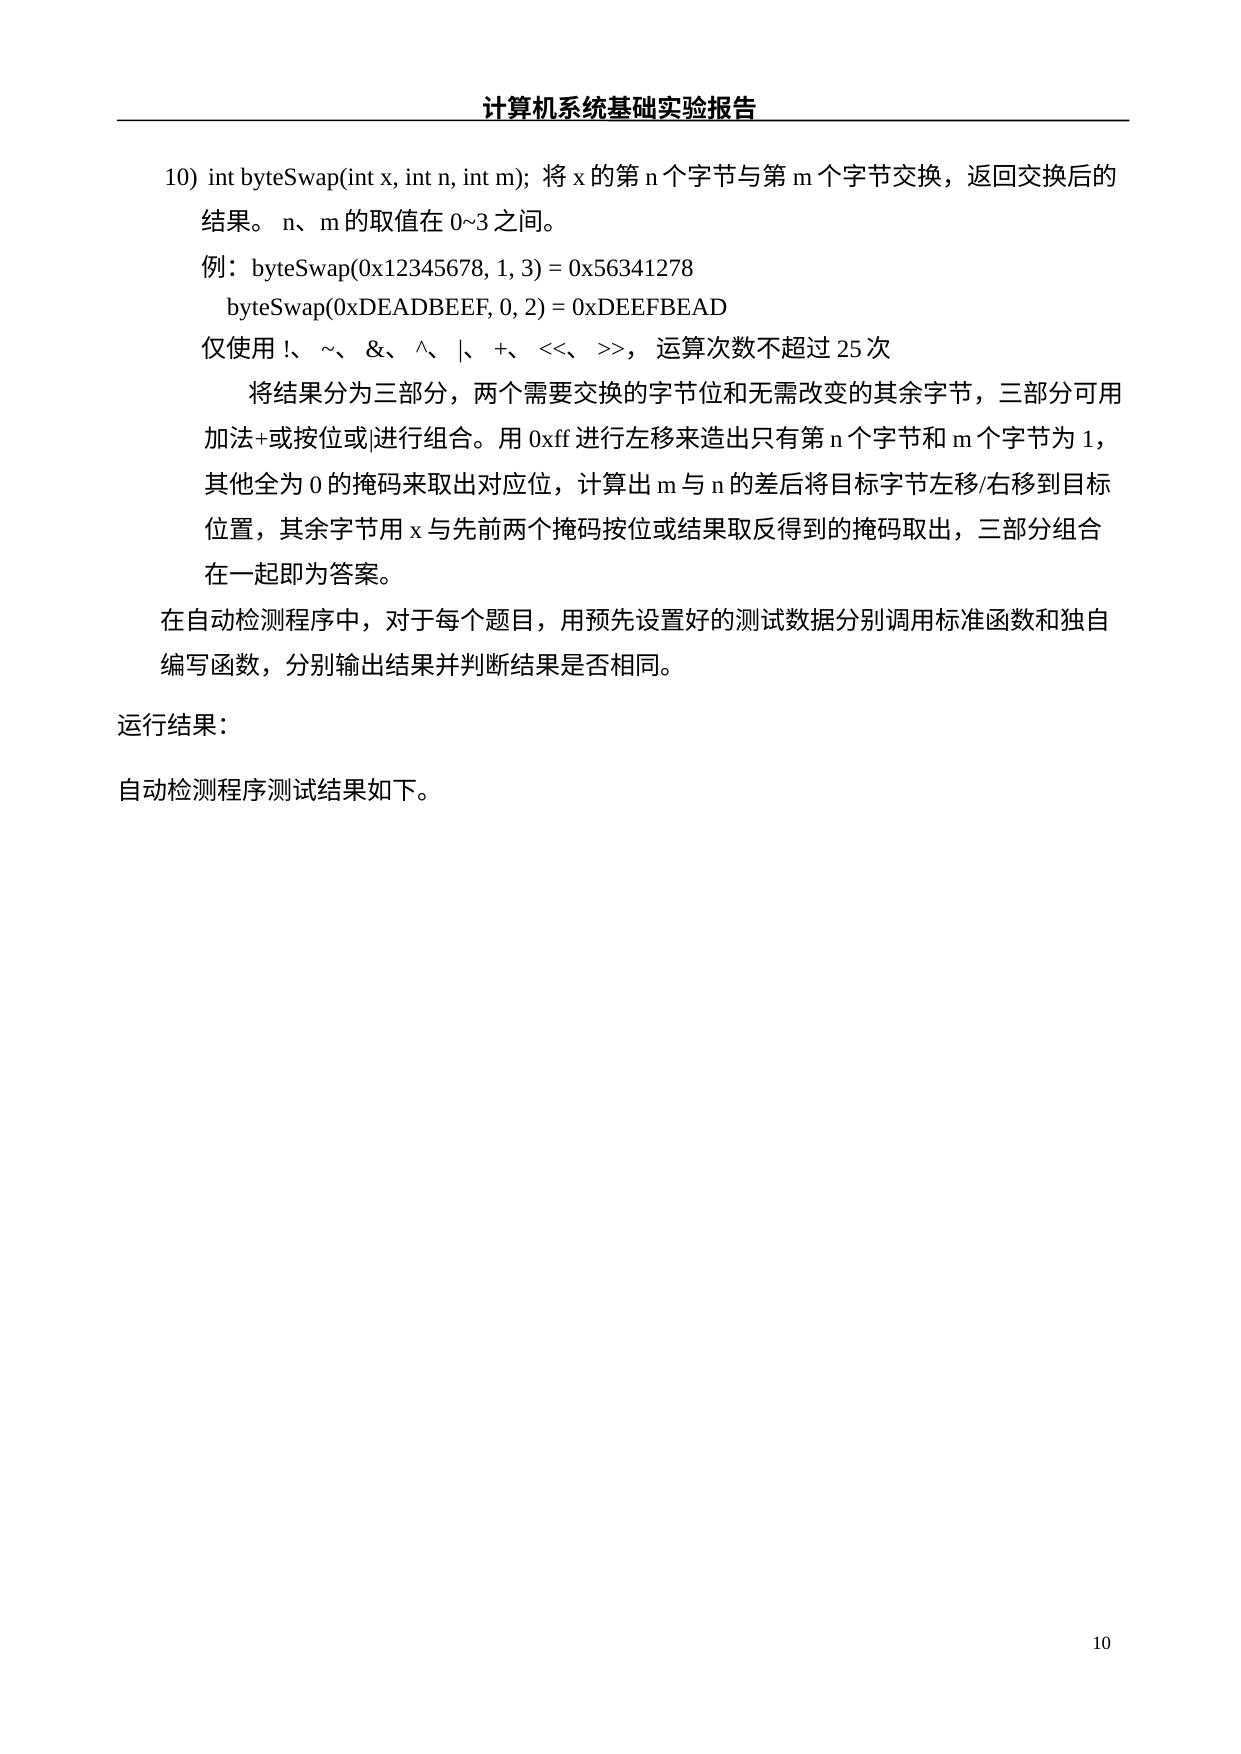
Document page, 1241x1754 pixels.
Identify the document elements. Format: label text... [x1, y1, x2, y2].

list 仅使用 !、 ~、 &、 ^、 |、 +、 <<、 >>， 运算次数不超过 25次 [202, 328, 1123, 364]
list int byteSwap(int x, int n, int m); 将x的第n个字节与第m个字节交换，返回交换后的结果。 n、m的取值在 0~3之间。 例：byteSwap(0x12345678, 1, 3) = 0x56341278 [164, 156, 1123, 283]
list byteSwap(0xDEADBEEF, 0, 2) = 0xDEEFBEAD [202, 292, 1123, 321]
text 自动检测程序测试结果如下。 [117, 756, 1123, 821]
text 在自动检测程序中，对于每个题目，用预先设置好的测试数据分别调用标准函数和独自编写函数，分别输出结果并判断结果是否相同。 [161, 600, 1123, 682]
text 运行结果： [117, 691, 1123, 756]
list 将结果分为三部分，两个需要交换的字节位和无需改变的其余字节，三部分可用加法+或按位或|进行组合。用0xff进行左移来造出只有第n个字节和m个字节为1，其他全为0的掩码来取出对应位，计算出m与n的差后将目标字节左移/右移到目标位置，其余字节用x与先前两个掩码按位或结果取反得到的掩码取出，三部分组合在一起即为答案。 [204, 374, 1123, 591]
